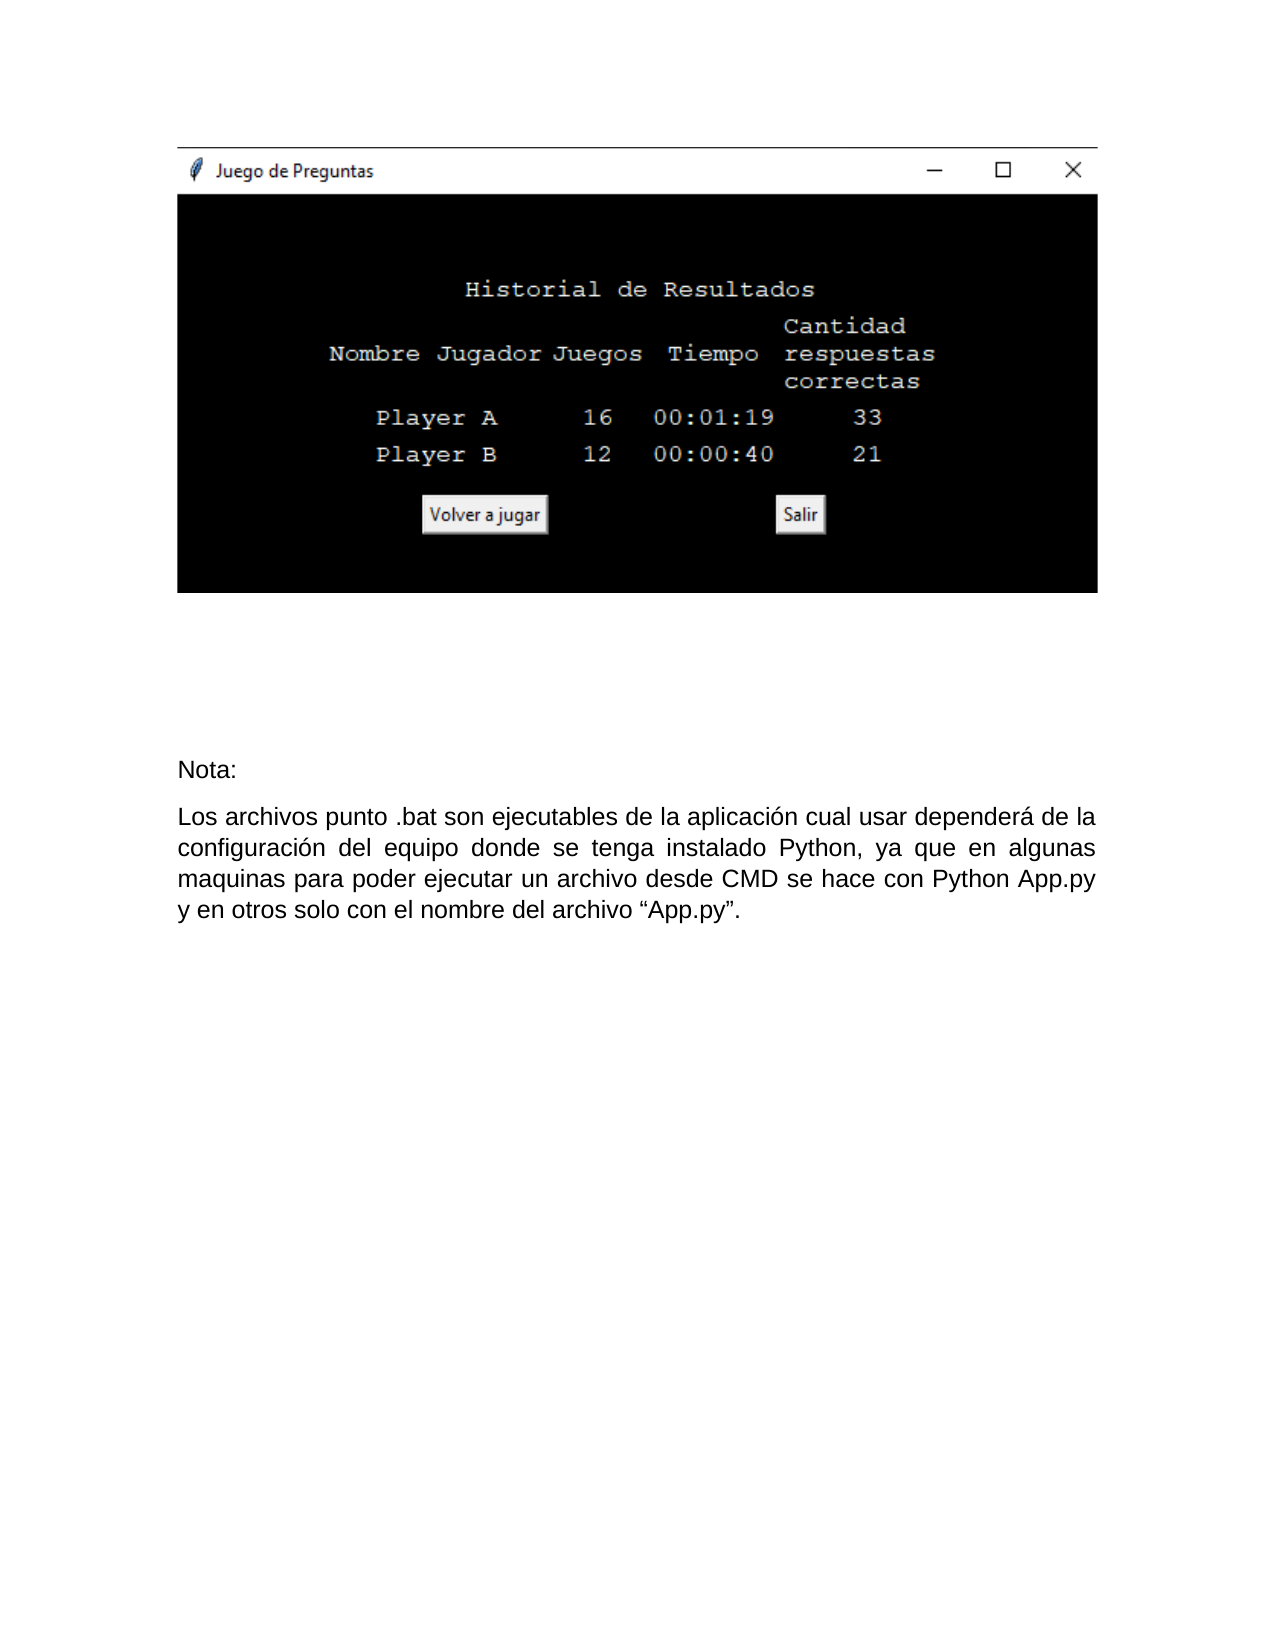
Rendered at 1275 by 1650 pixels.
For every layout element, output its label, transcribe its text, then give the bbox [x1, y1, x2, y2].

text Nota: [177, 755, 1098, 783]
text Los archivos punto .bat son ejecutables de la aplicación cual usar dependerá de la configuración del equipo donde se tenga instalado Python, ya que en algunas maquinas para poder ejecutar un archivo desde CMD se hace con Python App.py y en otros solo con el nombre del archivo “App.py”. [177, 802, 1098, 924]
picture [177, 147, 1098, 593]
